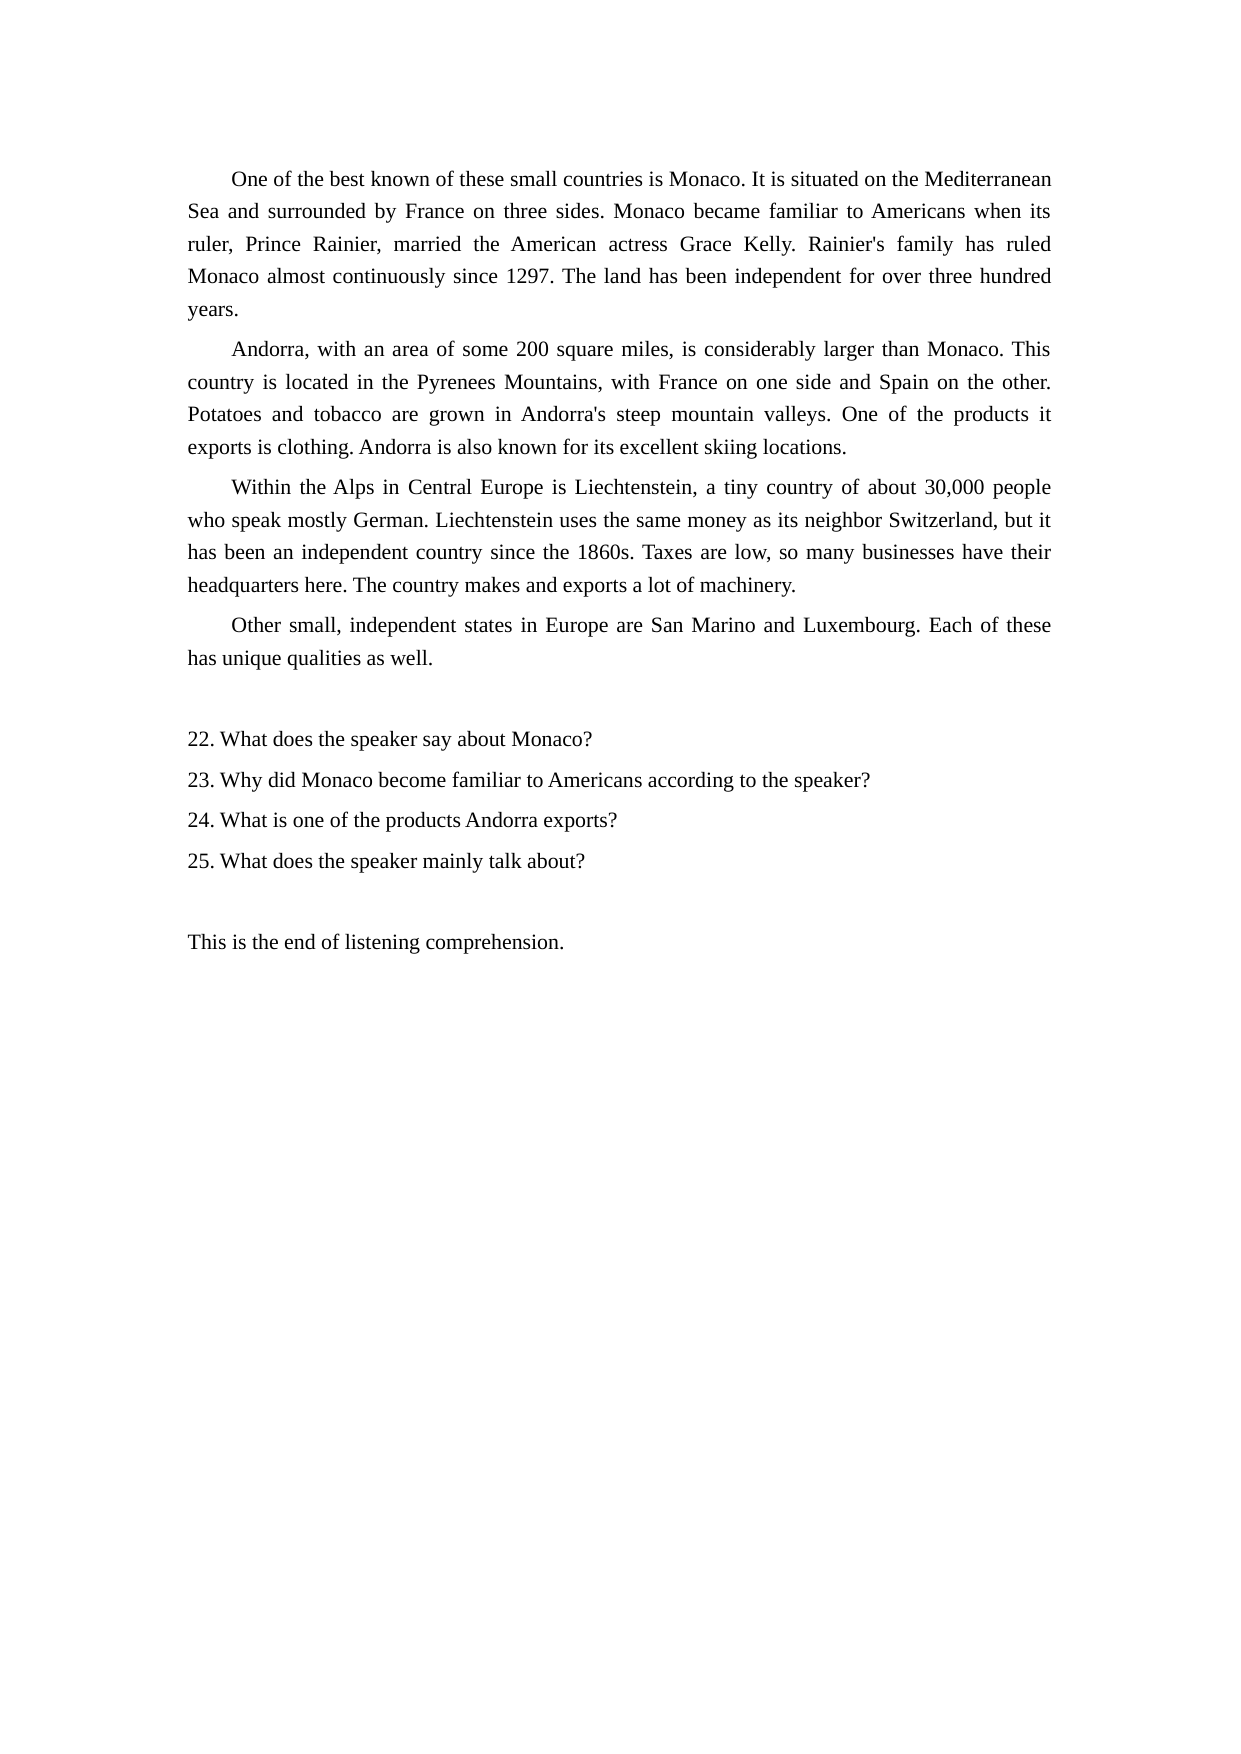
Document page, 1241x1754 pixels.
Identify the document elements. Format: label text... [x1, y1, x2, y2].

text This is the end of listening comprehension. [187, 926, 1053, 958]
text 24. What is one of the products Andorra exports? [187, 804, 1053, 836]
text One of the best known of these small countries is Monaco. It is situated on the Mediterranean Sea and surrounded by France on three sides. Monaco became familiar to Americans when its ruler, Prince Rainier, married the American actress Grace Kelly. Rainier's family has ruled Monaco almost continuously since 1297. The land has been independent for over three hundred years. [187, 162, 1053, 324]
text Other small, independent states in Europe are San Marino and Luxembourg. Each of these has unique qualities as well. [187, 609, 1053, 674]
text Andorra, with an area of some 200 square miles, is considerably larger than Monaco. This country is located in the Pyrenees Mountains, with France on one side and Spain on the other. Potatoes and tobacco are grown in Andorra's steep mountain valleys. One of the products it exports is clothing. Andorra is also known for its excellent skiing locations. [187, 333, 1053, 463]
text 25. What does the speaker mainly talk about? [187, 844, 1053, 877]
text 22. What does the speaker say about Monaco? [187, 723, 1053, 755]
text 23. Why did Monaco become familiar to Americans according to the speaker? [187, 763, 1053, 796]
text Within the Alps in Central Europe is Liechtenstein, a tiny country of about 30,000 people who speak mostly German. Liechtenstein uses the same money as its neighbor Switzerland, but it has been an independent country since the 1860s. Taxes are low, so many businesses have their headquarters here. The country makes and exports a lot of machinery. [187, 471, 1053, 601]
